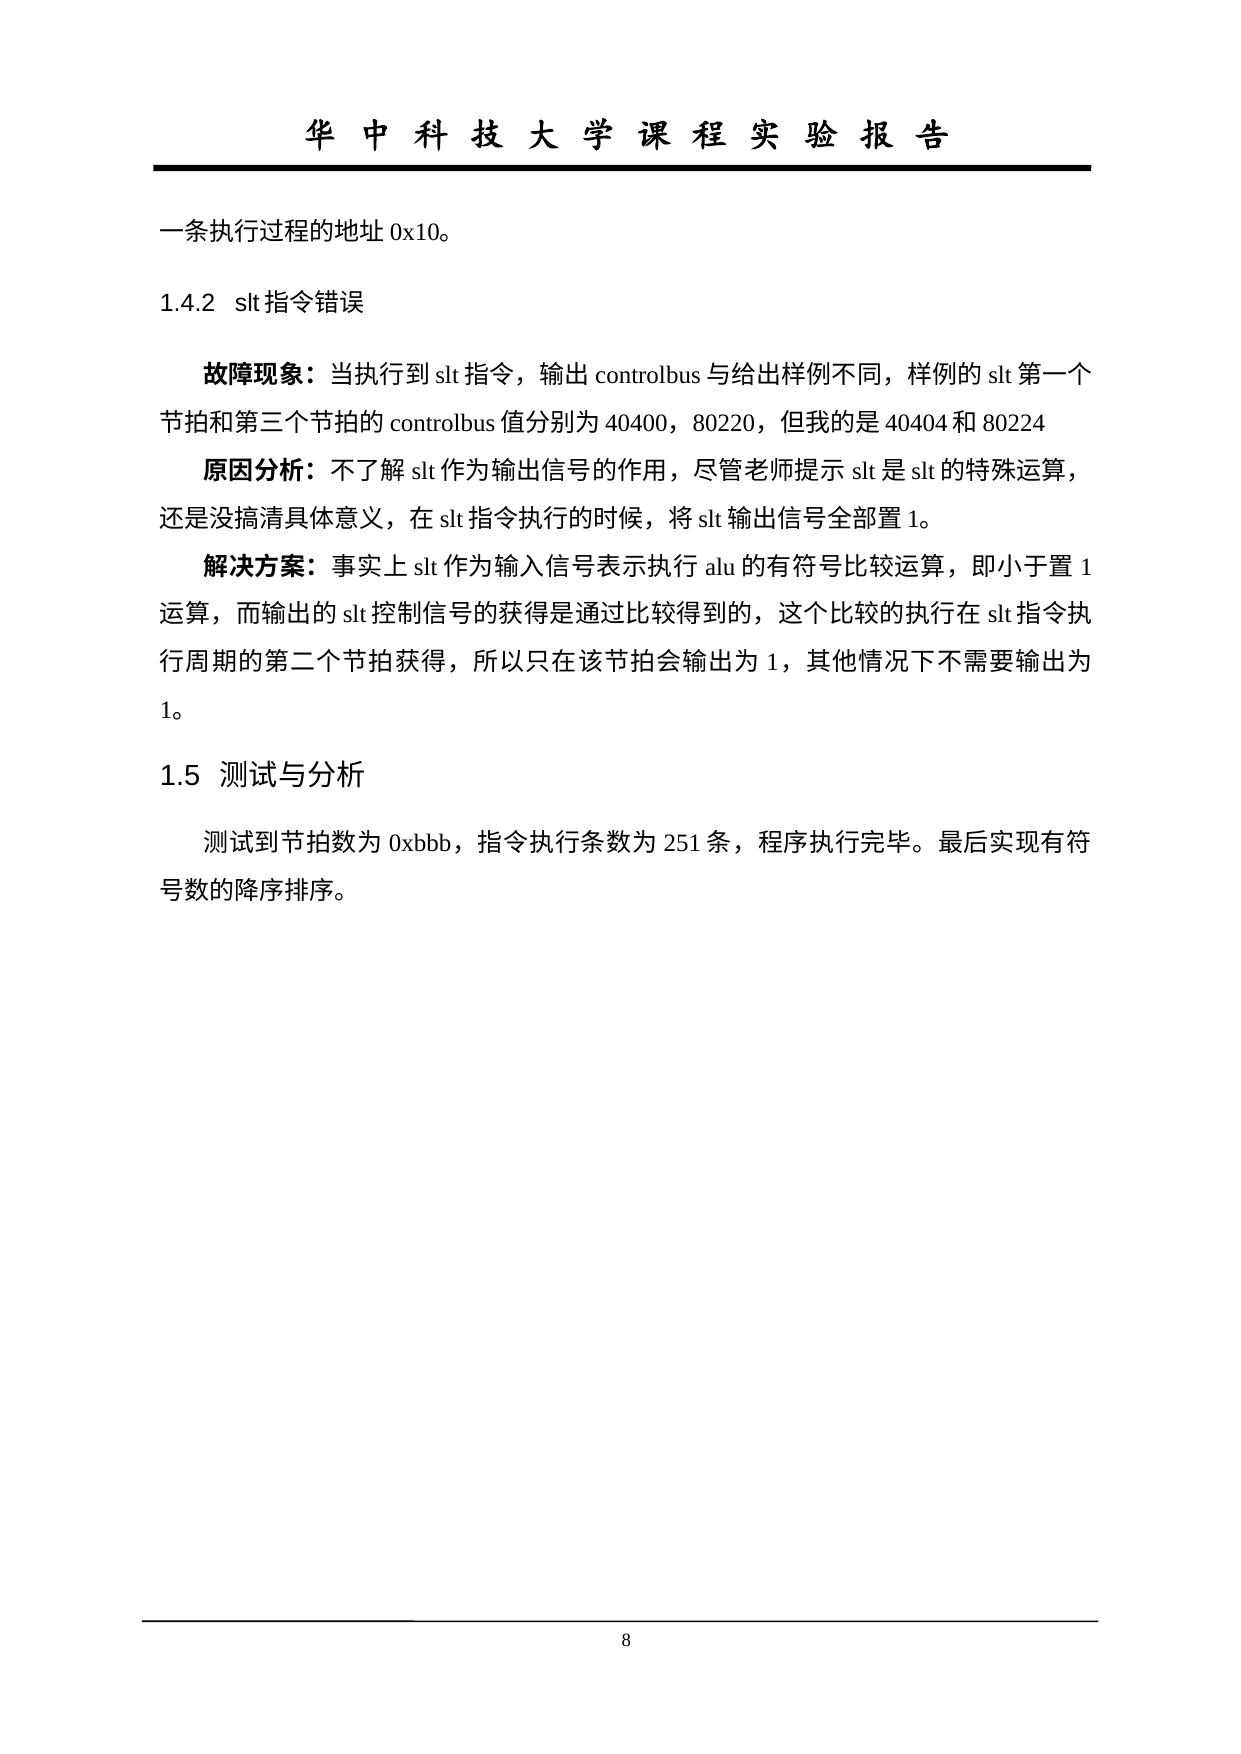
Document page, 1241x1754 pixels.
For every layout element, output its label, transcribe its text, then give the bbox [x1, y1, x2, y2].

subtitle 测试与分析 [159, 757, 1093, 792]
text 原因分析：不了解slt作为输出信号的作用，尽管老师提示slt是slt的特殊运算，还是没搞清具体意义，在slt指令执行的时候，将slt输出信号全部置1。 [159, 445, 1093, 540]
text 解决方案：事实上slt作为输入信号表示执行alu的有符号比较运算，即小于置1运算，而输出的slt控制信号的获得是通过比较得到的，这个比较的执行在slt指令执行周期的第二个节拍获得，所以只在该节拍会输出为1，其他情况下不需要输出为1。 [159, 540, 1093, 732]
text 故障现象：当执行到slt指令，输出controlbus与给出样例不同，样例的slt第一个节拍和第三个节拍的controlbus值分别为40400，80220，但我的是40404和80224 [159, 349, 1093, 445]
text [159, 206, 1093, 254]
subtitle slt指令错误 [159, 277, 1093, 325]
text 测试到节拍数为0xbbb，指令执行条数为251条，程序执行完毕。最后实现有符号数的降序排序。 [159, 817, 1093, 913]
